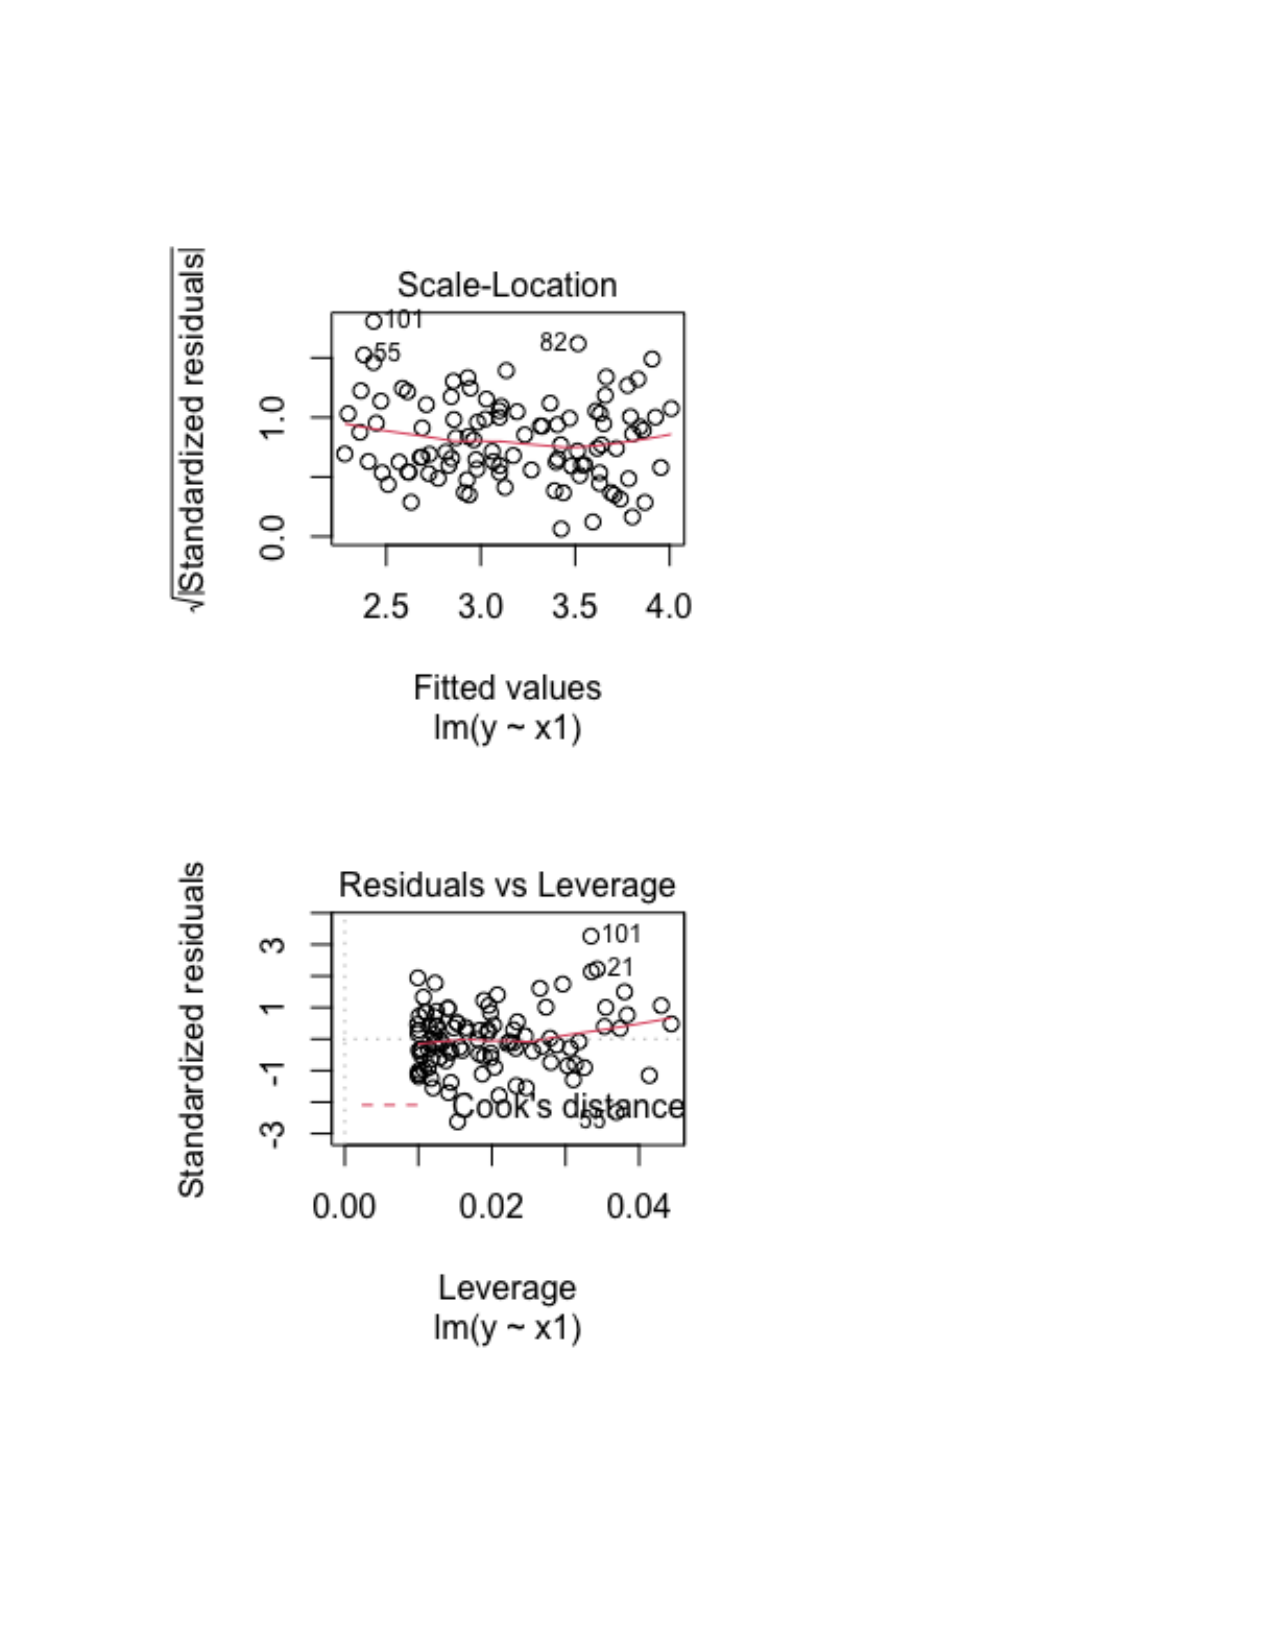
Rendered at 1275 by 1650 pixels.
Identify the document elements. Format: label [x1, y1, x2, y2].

picture [168, 150, 769, 1350]
